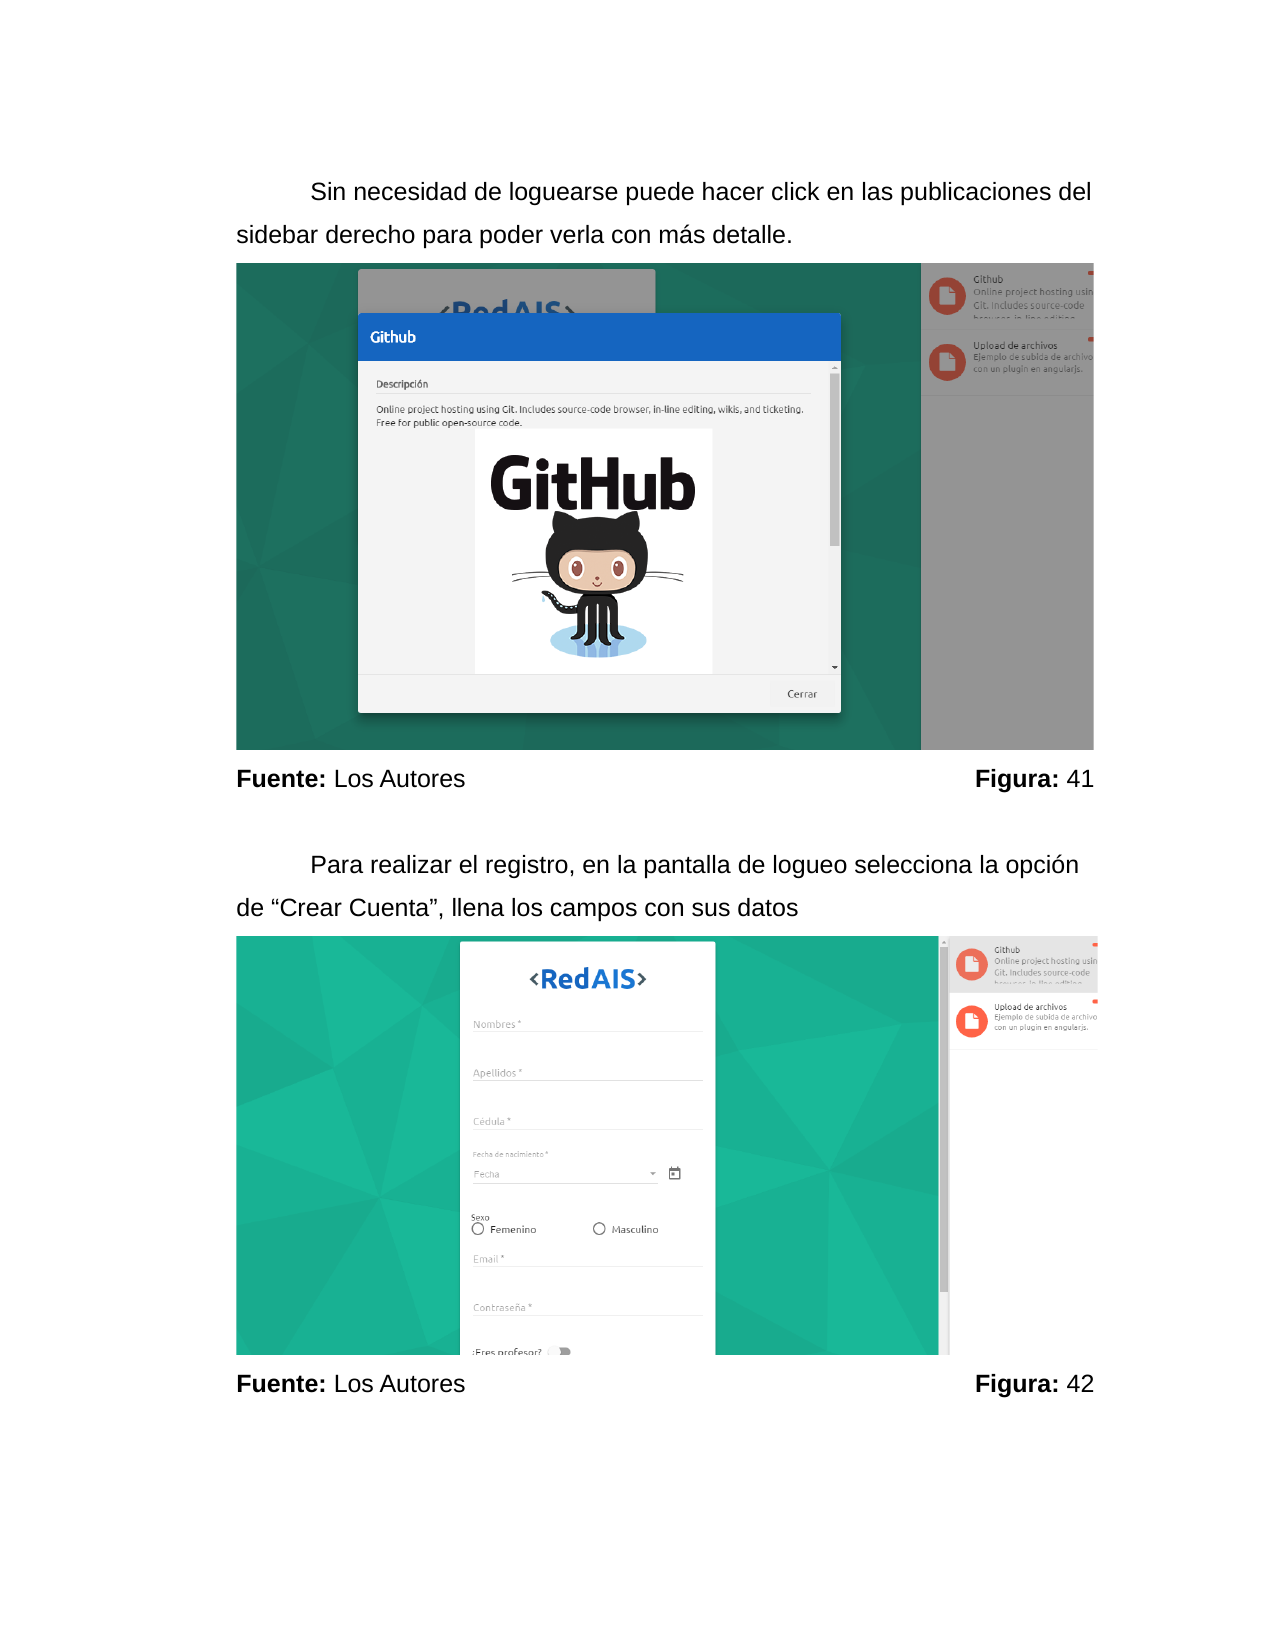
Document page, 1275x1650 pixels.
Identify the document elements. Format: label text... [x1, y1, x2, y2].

text Fuente: Los Autores Figura: 41 [236, 764, 1098, 792]
text Para realizar el registro, en la pantalla de logueo selecciona la opción de “Crear Cuenta”, llena los campos con sus datos [236, 850, 1098, 922]
picture [236, 936, 1098, 1355]
picture [236, 263, 1094, 750]
text Fuente: Los Autores Figura: 42 [236, 1369, 1098, 1398]
text Sin necesidad de loguearse puede hacer click en las publicaciones del sidebar derecho para poder verla con más detalle. [236, 177, 1098, 249]
